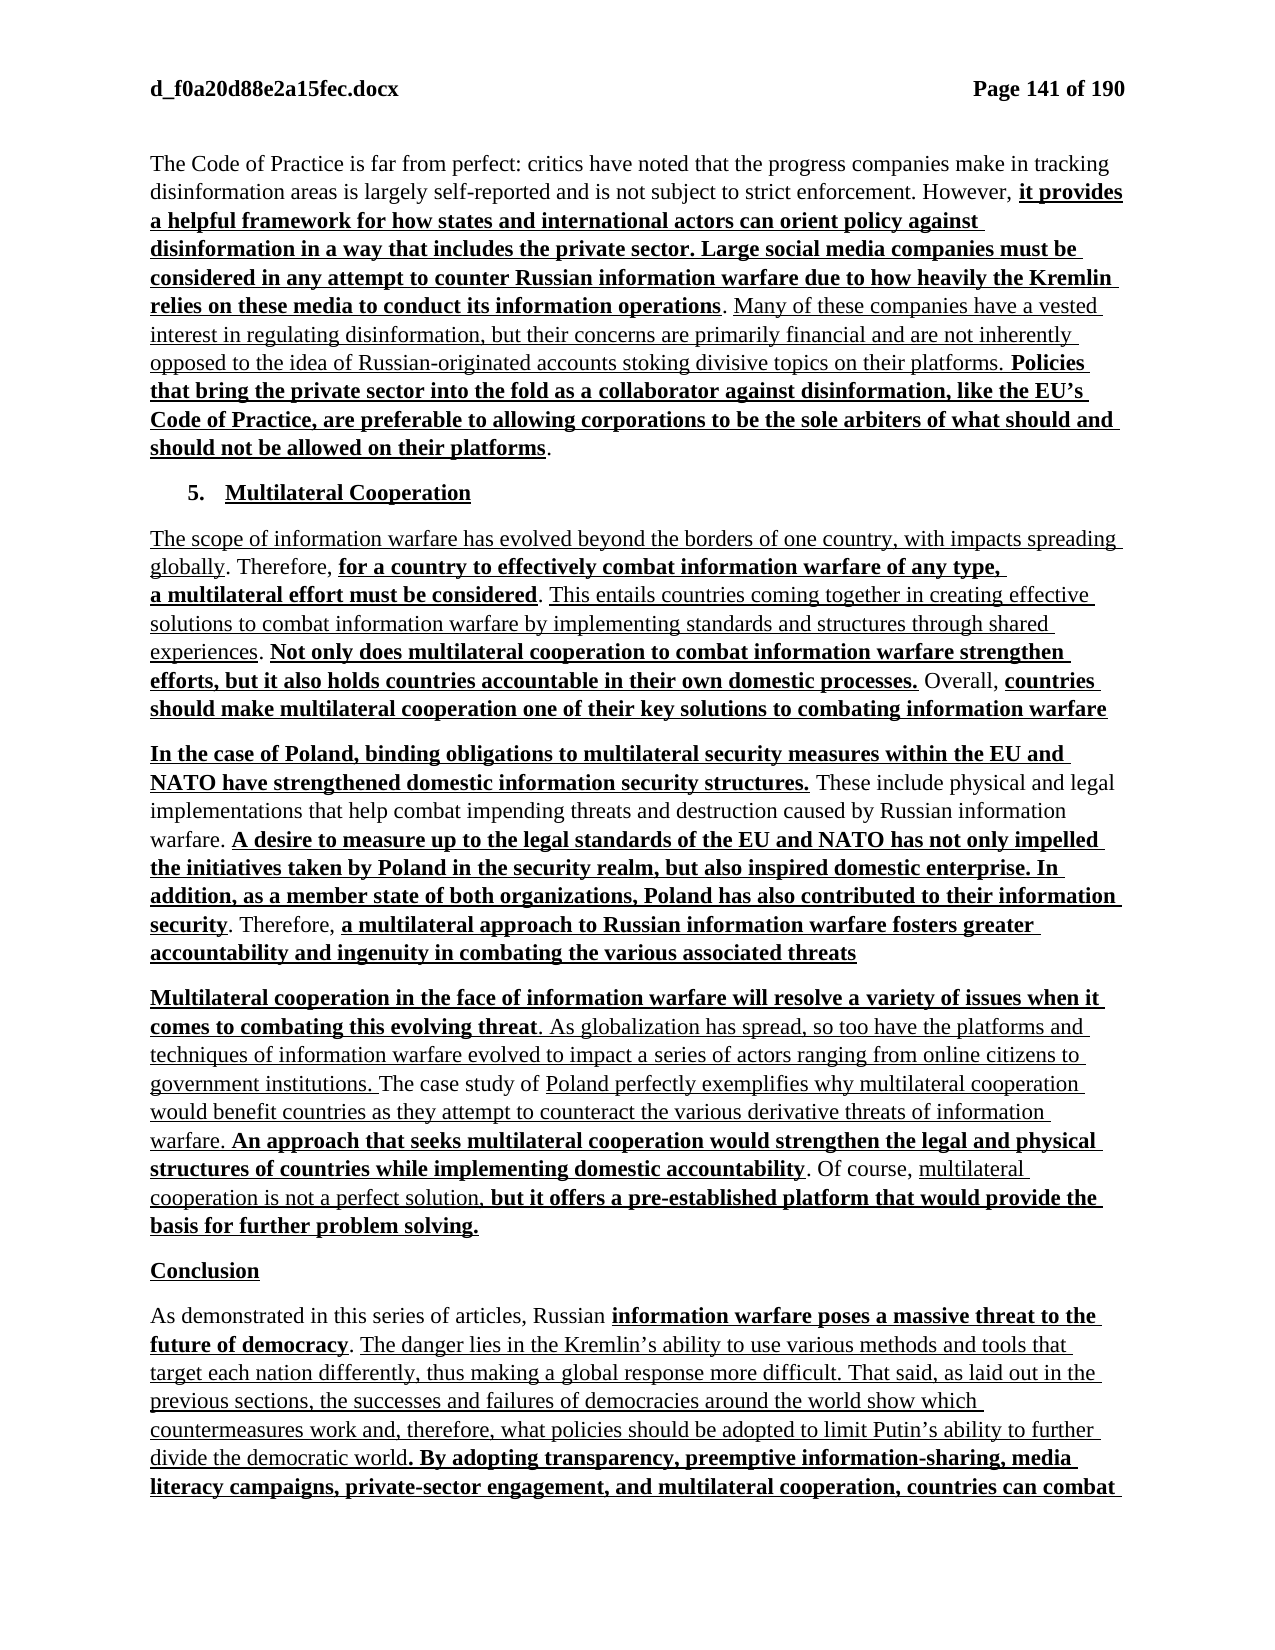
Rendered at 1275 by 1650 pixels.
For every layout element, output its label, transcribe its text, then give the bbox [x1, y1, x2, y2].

text Multilateral cooperation in the face of information warfare will resolve a variety of issues when it comes to combating this evolving threat. As globalization has spread, so too have the platforms and techniques of information warfare evolved to impact a series of actors ranging from online citizens to government institutions. The case study of Poland perfectly exemplifies why multilateral cooperation would benefit countries as they attempt to counteract the various derivative threats of information warfare. An approach that seeks multilateral cooperation would strengthen the legal and physical structures of countries while implementing domestic accountability. Of course, multilateral cooperation is not a perfect solution, but it offers a pre-established platform that would provide the basis for further problem solving. [150, 984, 1125, 1238]
text The scope of information warfare has evolved beyond the borders of one country, with impacts spreading globally. Therefore, for a country to effectively combat information warfare of any type, a multilateral effort must be considered. This entails countries coming together in creating effective solutions to combat information warfare by implementing standards and structures through shared experiences. Not only does multilateral cooperation to combat information warfare strengthen efforts, but it also holds countries accountable in their own domestic processes. Overall, countries should make multilateral cooperation one of their key solutions to combating information warfare [150, 524, 1125, 722]
text Conclusion [150, 1257, 1125, 1283]
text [150, 1302, 1125, 1499]
text The Code of Practice is far from perfect: critics have noted that the progress companies make in tracking disinformation areas is largely self-reported and is not subject to strict enforcement. However, it provides a helpful framework for how states and international actors can orient policy against disinformation in a way that includes the private sector. Large social media companies must be considered in any attempt to counter Russian information warfare due to how heavily the Kremlin relies on these media to conduct its information operations. Many of these companies have a vested interest in regulating disinformation, but their concerns are primarily financial and are not inherently opposed to the idea of Russian-originated accounts stoking divisive topics on their platforms. Policies that bring the private sector into the fold as a collaborator against disinformation, like the EU’s Code of Practice, are preferable to allowing corporations to be the sole arbiters of what should and should not be allowed on their platforms. [150, 150, 1125, 461]
text In the case of Poland, binding obligations to multilateral security measures within the EU and NATO have strengthened domestic information security structures. These include physical and legal implementations that help combat impending threats and destruction caused by Russian information warfare. A desire to measure up to the legal standards of the EU and NATO has not only impelled the initiatives taken by Poland in the security realm, but also inspired domestic enterprise. In addition, as a member state of both organizations, Poland has also contributed to their information security. Therefore, a multilateral approach to Russian information warfare fosters greater accountability and ingenuity in combating the various associated threats [150, 740, 1125, 966]
list Multilateral Cooperation [187, 479, 1125, 506]
